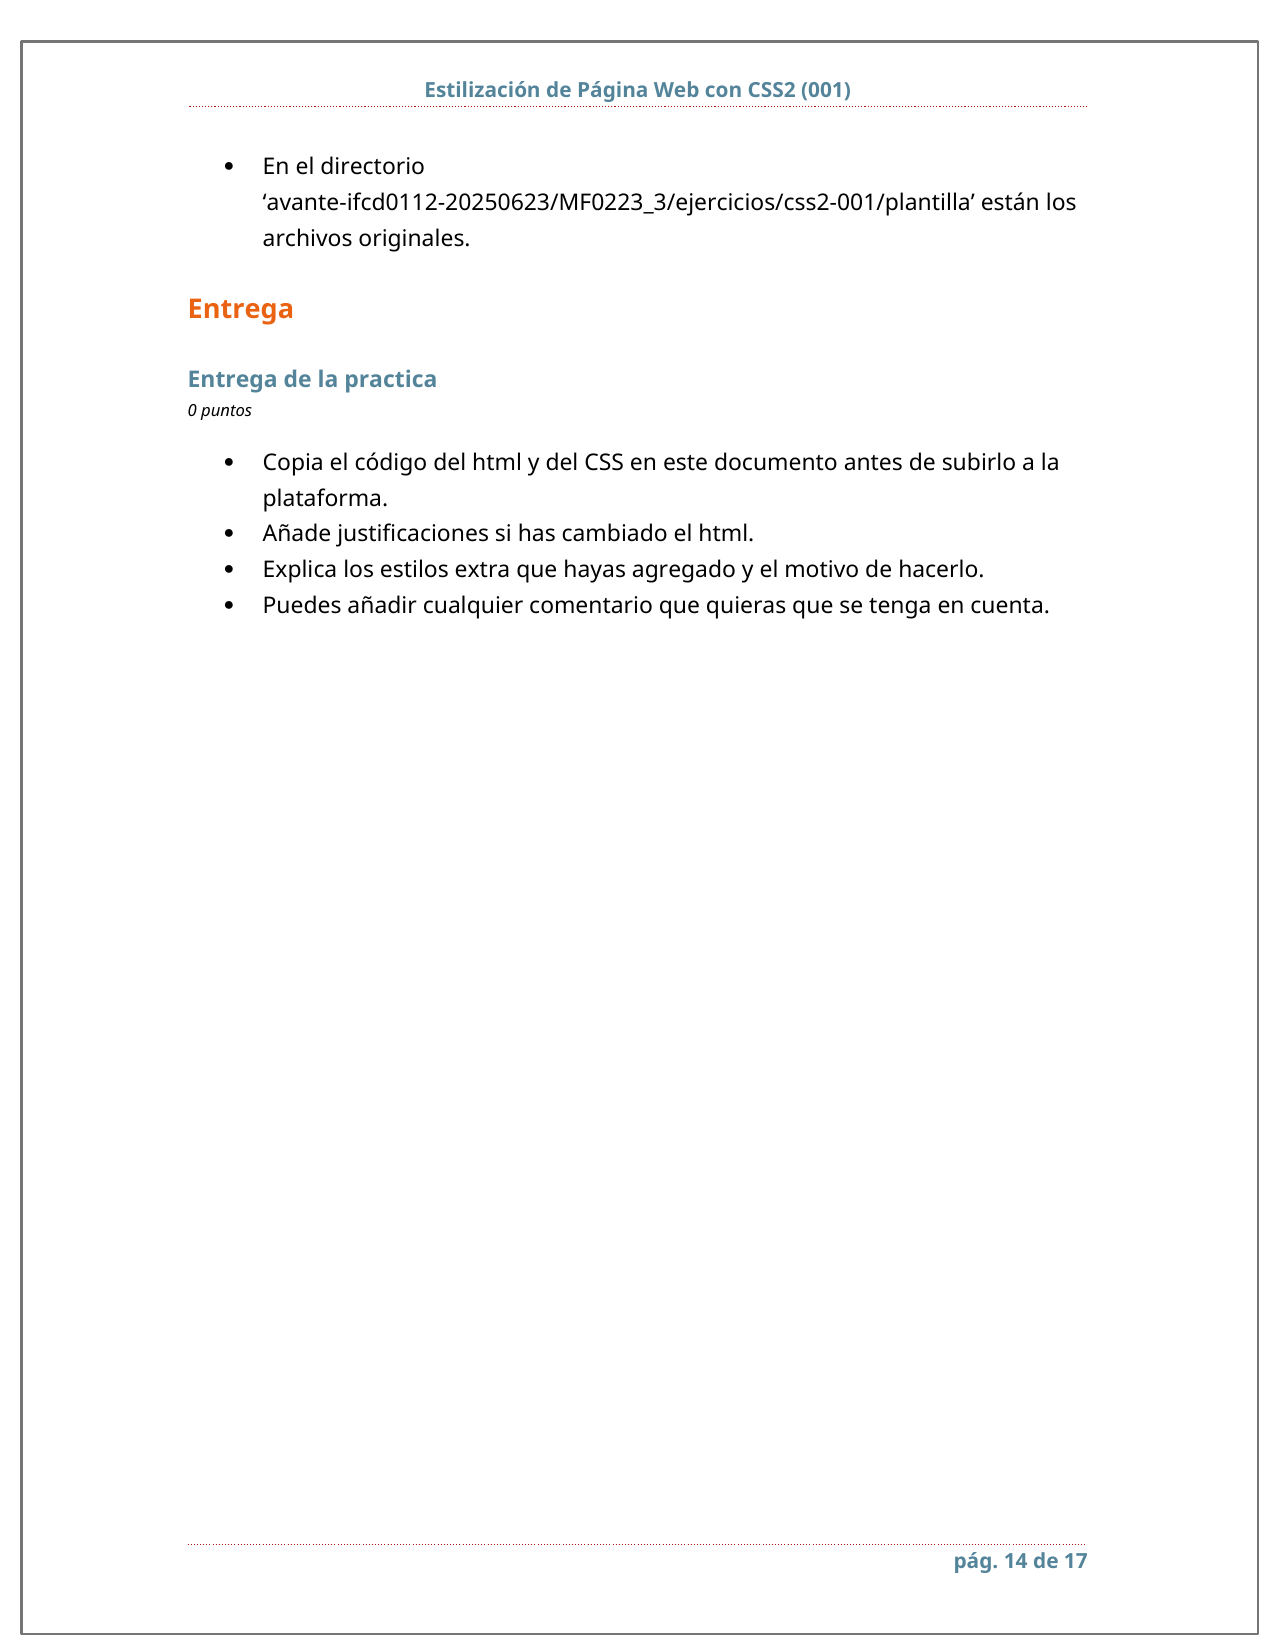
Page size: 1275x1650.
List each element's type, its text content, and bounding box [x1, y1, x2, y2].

subtitle Entrega [187, 289, 1087, 326]
list Puedes añadir cualquier comentario que quieras que se tenga en cuenta. [225, 589, 1087, 621]
text 0 puntos [187, 399, 1087, 421]
list Copia el código del html y del CSS en este documento antes de subirlo a la plataforma. [225, 446, 1087, 513]
list Añade justificaciones si has cambiado el html. [225, 517, 1087, 549]
list En el directorio ‘avante-ifcd0112-20250623/MF0223_3/ejercicios/css2-001/plantilla’ están los archivos originales. [225, 150, 1087, 253]
subtitle Entrega de la practica [187, 363, 1087, 394]
list Explica los estilos extra que hayas agregado y el motivo de hacerlo. [225, 553, 1087, 584]
